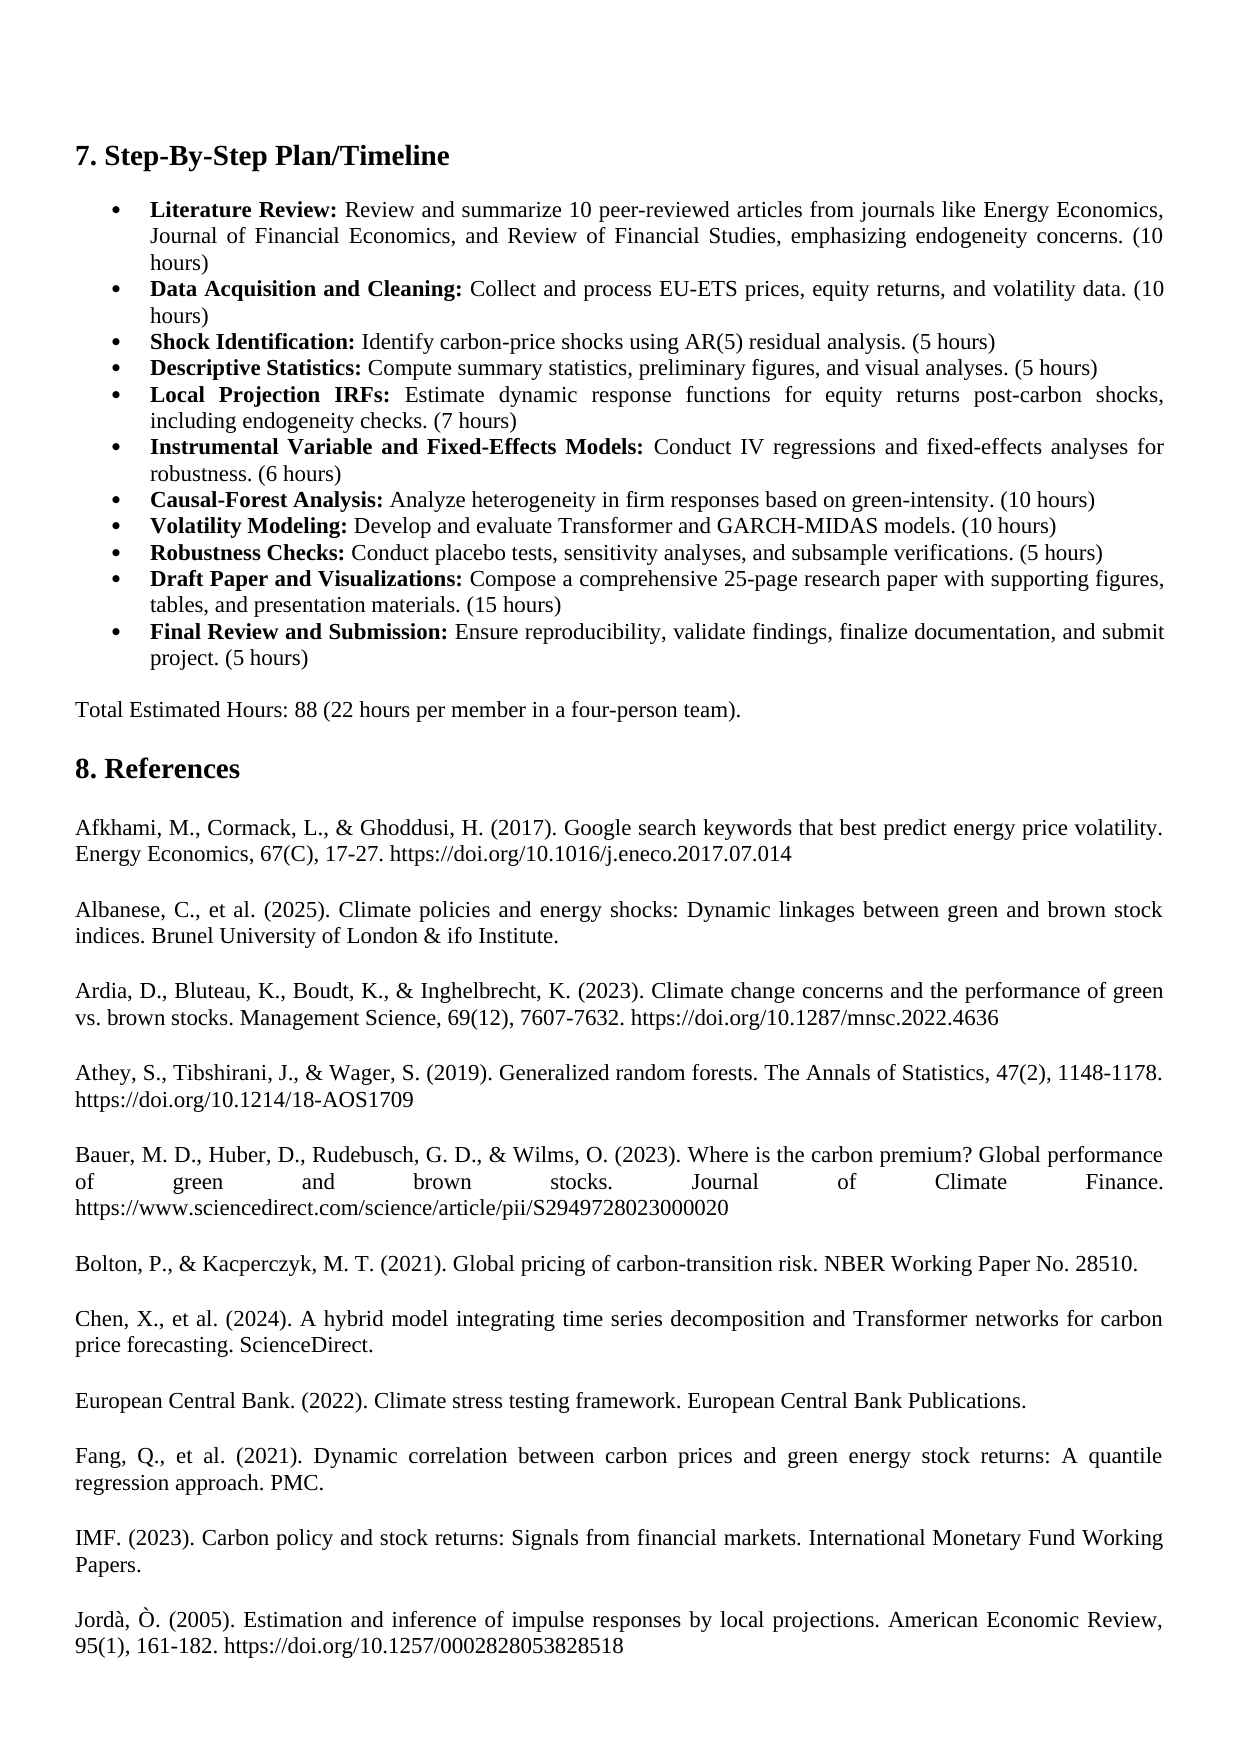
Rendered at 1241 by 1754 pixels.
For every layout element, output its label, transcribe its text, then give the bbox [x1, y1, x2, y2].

text Total Estimated Hours: 88 (22 hours per member in a four-person team). [75, 696, 1165, 722]
list Final Review and Submission: Ensure reproducibility, validate findings, finalize documentation, and submit project. (5 hours) [112, 618, 1165, 671]
text Bauer, M. D., Huber, D., Rudebusch, G. D., & Wilms, O. (2023). Where is the carbon premium? Global performance of green and brown stocks. Journal of Climate Finance. https://www.sciencedirect.com/science/article/pii/S2949728023000020 [75, 1141, 1165, 1220]
list Shock Identification: Identify carbon-price shocks using AR(5) residual analysis. (5 hours) [112, 328, 1165, 354]
text Fang, Q., et al. (2021). Dynamic correlation between carbon prices and green energy stock returns: A quantile regression approach. PMC. [75, 1442, 1165, 1495]
text Afkhami, M., Cormack, L., & Ghoddusi, H. (2017). Google search keywords that best predict energy price volatility. Energy Economics, 67(C), 17-27. https://doi.org/10.1016/j.eneco.2017.07.014 [75, 814, 1165, 867]
list Literature Review: Review and summarize 10 peer-reviewed articles from journals like Energy Economics, Journal of Financial Economics, and Review of Financial Studies, emphasizing endogeneity concerns. (10 hours) [112, 196, 1165, 275]
text Albanese, C., et al. (2025). Climate policies and energy shocks: Dynamic linkages between green and brown stock indices. Brunel University of London & ifo Institute. [75, 896, 1165, 948]
list Volatility Modeling: Develop and evaluate Transformer and GARCH-MIDAS models. (10 hours) [112, 512, 1165, 539]
text European Central Bank. (2022). Climate stress testing framework. European Central Bank Publications. [75, 1387, 1165, 1413]
text Chen, X., et al. (2024). A hybrid model integrating time series decomposition and Transformer networks for carbon price forecasting. ScienceDirect. [75, 1305, 1165, 1358]
list Data Acquisition and Cleaning: Collect and process EU-ETS prices, equity returns, and volatility data. (10 hours) [112, 275, 1165, 328]
text IMF. (2023). Carbon policy and stock returns: Signals from financial markets. International Monetary Fund Working Papers. [75, 1524, 1165, 1577]
list Causal-Forest Analysis: Analyze heterogeneity in firm responses based on green-intensity. (10 hours) [112, 486, 1165, 512]
text Bolton, P., & Kacperczyk, M. T. (2021). Global pricing of carbon-transition risk. NBER Working Paper No. 28510. [75, 1249, 1165, 1276]
text Ardia, D., Bluteau, K., Boudt, K., & Inghelbrecht, K. (2023). Climate change concerns and the performance of green vs. brown stocks. Management Science, 69(12), 7607-7632. https://doi.org/10.1287/mnsc.2022.4636 [75, 978, 1165, 1030]
list Draft Paper and Visualizations: Compose a comprehensive 25-page research paper with supporting figures, tables, and presentation materials. (15 hours) [112, 565, 1165, 618]
text Jordà, Ò. (2005). Estimation and inference of impulse responses by local projections. American Economic Review, 95(1), 161-182. https://doi.org/10.1257/0002828053828518 [75, 1606, 1165, 1659]
list Local Projection IRFs: Estimate dynamic response functions for equity returns post-carbon shocks, including endogeneity checks. (7 hours) [112, 381, 1165, 433]
text Athey, S., Tibshirani, J., & Wager, S. (2019). Generalized random forests. The Annals of Statistics, 47(2), 1148-1178. https://doi.org/10.1214/18-AOS1709 [75, 1059, 1165, 1112]
list Robustness Checks: Conduct placebo tests, sensitivity analyses, and subsample verifications. (5 hours) [112, 539, 1165, 565]
text 8. References [75, 751, 1165, 785]
list Instrumental Variable and Fixed-Effects Models: Conduct IV regressions and fixed-effects analyses for robustness. (6 hours) [112, 433, 1165, 486]
text 7. Step-By-Step Plan/Timeline [75, 138, 1165, 171]
list Descriptive Statistics: Compute summary statistics, preliminary figures, and visual analyses. (5 hours) [112, 354, 1165, 381]
